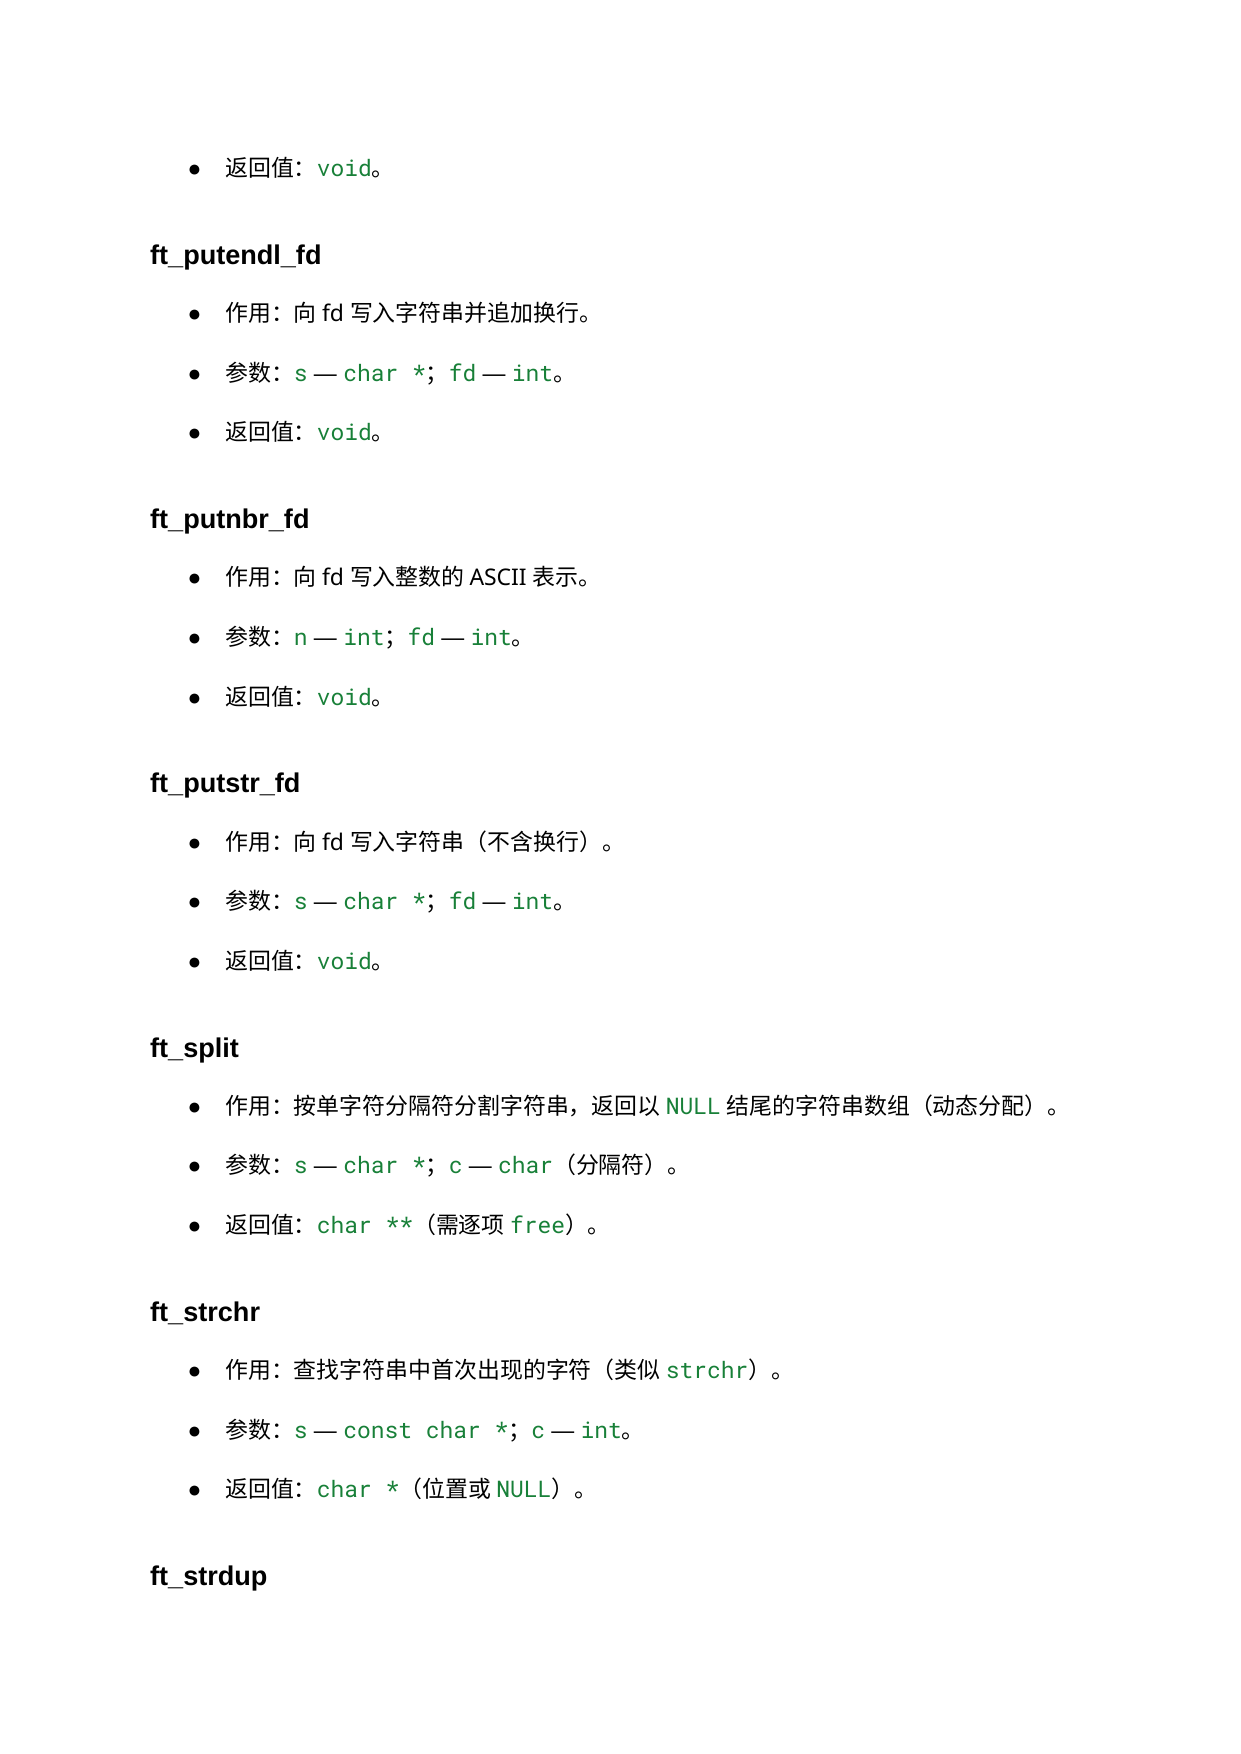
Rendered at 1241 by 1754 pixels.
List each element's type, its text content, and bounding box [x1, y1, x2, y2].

subtitle ft_putendl_fd [150, 239, 1090, 270]
list 参数：s — char *；fd — int。 [187, 355, 1090, 414]
list 返回值：char *（位置或 NULL）。 [187, 1471, 1090, 1531]
list 作用：向 fd 写入字符串（不含换行）。 [187, 823, 1090, 883]
list 参数：n — int；fd — int。 [187, 619, 1090, 678]
subtitle ft_putnbr_fd [150, 503, 1090, 534]
subtitle ft_strdup [150, 1560, 1090, 1591]
list 参数：s — const char *；c — int。 [187, 1412, 1090, 1471]
list 返回值：char **（需逐项 free）。 [187, 1207, 1090, 1267]
list 返回值：void。 [187, 943, 1090, 1002]
subtitle ft_split [150, 1032, 1090, 1063]
list 返回值：void。 [187, 678, 1090, 738]
subtitle ft_putstr_fd [150, 767, 1090, 798]
list 作用：向 fd 写入整数的 ASCII 表示。 [187, 559, 1090, 619]
list 作用：向 fd 写入字符串并追加换行。 [187, 295, 1090, 355]
list 作用：查找字符串中首次出现的字符（类似 strchr）。 [187, 1352, 1090, 1412]
list 作用：按单字符分隔符分割字符串，返回以 NULL 结尾的字符串数组（动态分配）。 [187, 1088, 1090, 1147]
list 参数：s — char *；c — char（分隔符）。 [187, 1147, 1090, 1207]
list 返回值：void。 [187, 150, 1090, 209]
list 参数：s — char *；fd — int。 [187, 883, 1090, 943]
list 返回值：void。 [187, 414, 1090, 474]
subtitle ft_strchr [150, 1296, 1090, 1327]
